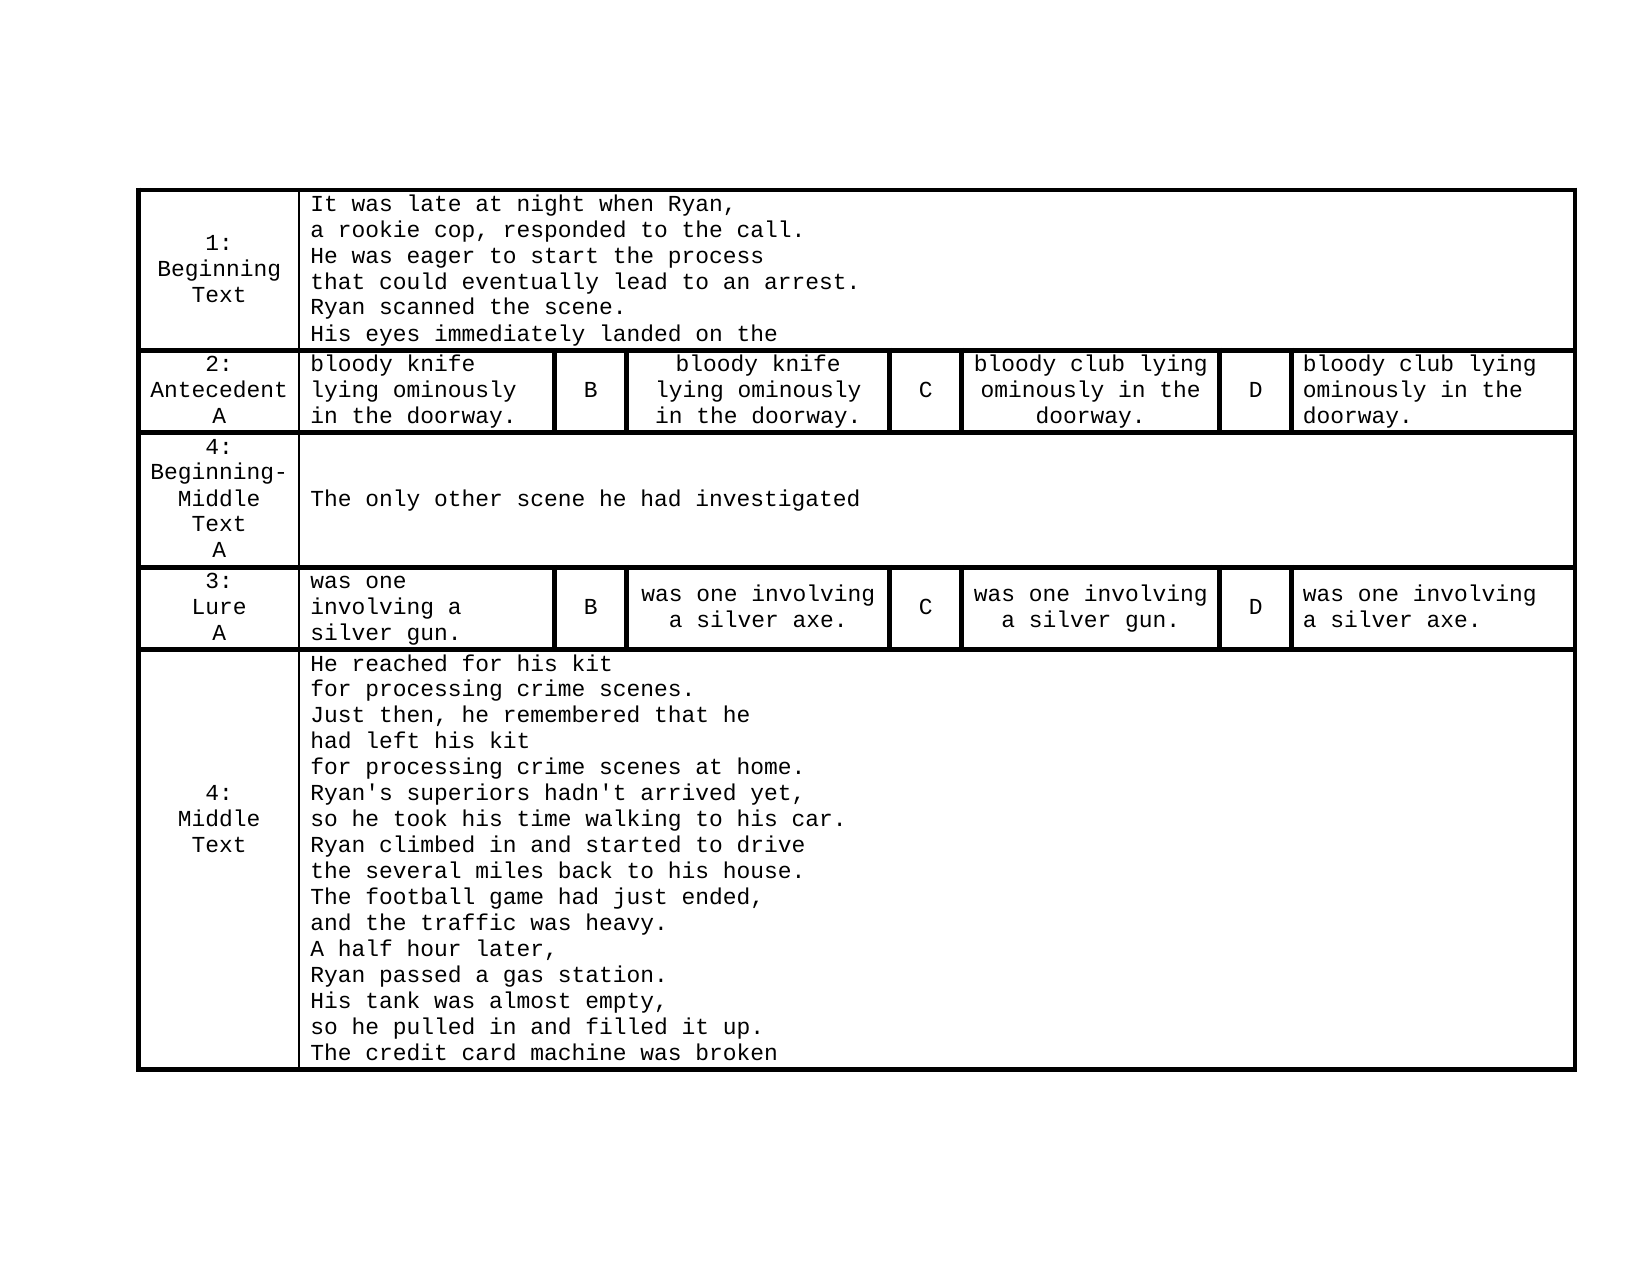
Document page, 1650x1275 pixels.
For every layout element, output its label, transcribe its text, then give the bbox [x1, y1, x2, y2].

table_cell was one involving a silver axe. [629, 570, 887, 647]
table_cell B [557, 353, 624, 430]
table_cell bloody club lying ominously in the doorway. [964, 353, 1217, 430]
table_cell bloody knife lying ominously in the doorway. [300, 353, 552, 430]
table_cell bloody club lying ominously in the doorway. [1294, 353, 1573, 430]
table_cell was one involving a silver gun. [964, 570, 1217, 647]
table_cell 4: Beginning- Middle Text A [141, 435, 298, 565]
table_cell C [892, 570, 959, 647]
table_cell 4: Middle Text [141, 652, 298, 1067]
table_cell 2: Antecedent A [141, 353, 298, 430]
table_header 1: Beginning Text [141, 192, 298, 348]
table_cell was one involving a silver axe. [1294, 570, 1573, 647]
table_cell The only other scene he had investigated [300, 435, 1573, 565]
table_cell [300, 652, 1573, 1067]
table_cell C [892, 353, 959, 430]
table_header It was late at night when Ryan, a rookie cop, responded to the call. He was eager to start the process that could eventually lead to an arrest. Ryan scanned the scene. His eyes immediately landed on the [300, 192, 1573, 348]
table_cell D [1222, 570, 1289, 647]
table_cell was one involving a silver gun. [300, 570, 552, 647]
table_cell B [557, 570, 624, 647]
table_cell 3: Lure A [141, 570, 298, 647]
table_cell bloody knife lying ominously in the doorway. [629, 353, 887, 430]
table_cell D [1222, 353, 1289, 430]
